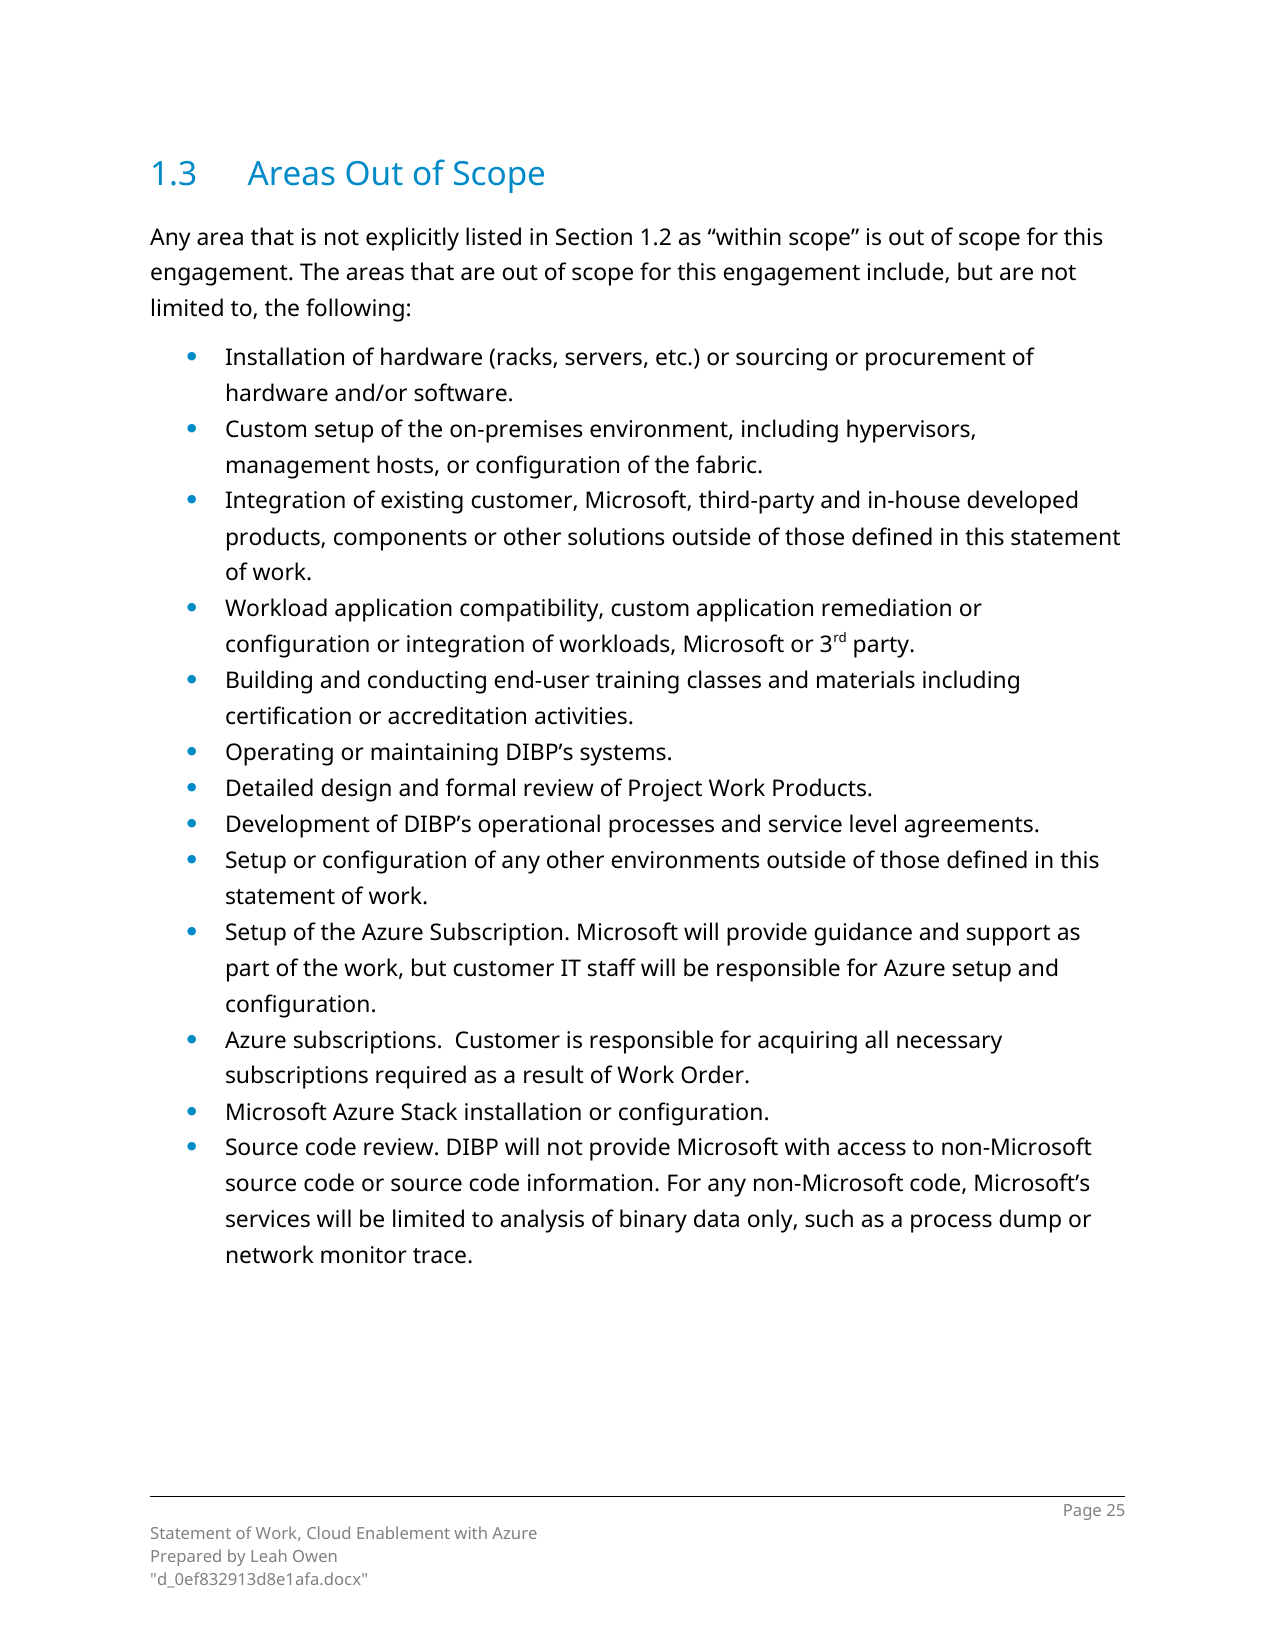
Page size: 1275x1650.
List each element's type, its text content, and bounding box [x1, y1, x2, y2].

list Building and conducting end-user training classes and materials including certification or accreditation activities. [187, 664, 1125, 731]
list Workload application compatibility, custom application remediation or configuration or integration of workloads, Microsoft or 3rd party. [187, 592, 1125, 659]
list Azure subscriptions. Customer is responsible for acquiring all necessary subscriptions required as a result of Work Order. [187, 1023, 1125, 1091]
list Setup of the Azure Subscription. Microsoft will provide guidance and support as part of the work, but customer IT staff will be responsible for Azure setup and configuration. [187, 916, 1125, 1019]
list Detailed design and formal review of Project Work Products. [187, 772, 1125, 803]
list Installation of hardware (racks, servers, etc.) or sourcing or procurement of hardware and/or software. [187, 341, 1125, 408]
list Integration of existing customer, Microsoft, third-party and in-house developed products, components or other solutions outside of those defined in this statement of work. [187, 484, 1125, 588]
list Operating or maintaining DIBP’s systems. [187, 736, 1125, 767]
subtitle Areas Out of Scope [150, 150, 1125, 195]
list Development of DIBP’s operational processes and service level agreements. [187, 808, 1125, 839]
list Custom setup of the on-premises environment, including hypervisors, management hosts, or configuration of the fabric. [187, 413, 1125, 480]
text Any area that is not explicitly listed in Section 1.2 as “within scope” is out of scope for this engagement. The areas that are out of scope for this engagement include, but are not limited to, the following: [150, 220, 1125, 323]
list Setup or configuration of any other environments outside of those defined in this statement of work. [187, 844, 1125, 911]
list Microsoft Azure Stack installation or configuration. [187, 1095, 1125, 1127]
list Source code review. DIBP will not provide Microsoft with access to non-Microsoft source code or source code information. For any non-Microsoft code, Microsoft’s services will be limited to analysis of binary data only, such as a process dump or network monitor trace. [187, 1131, 1125, 1270]
